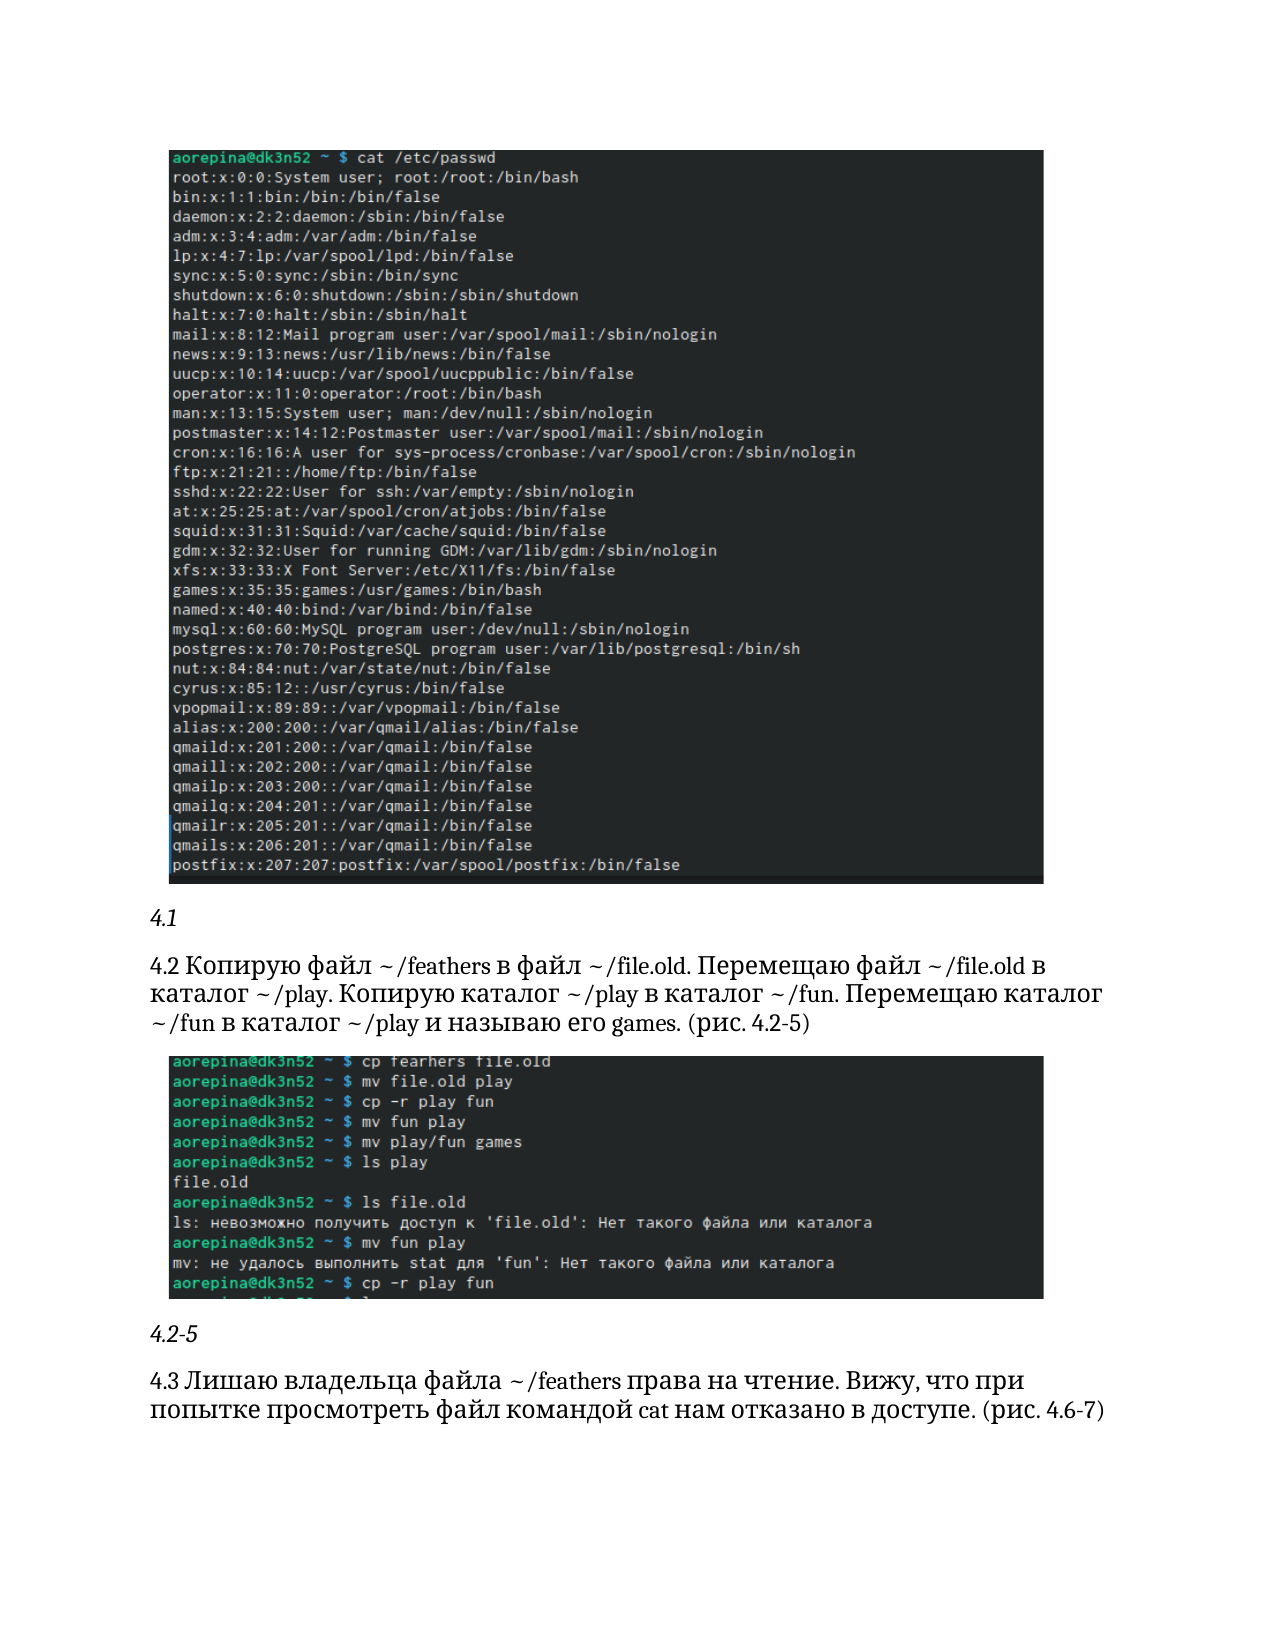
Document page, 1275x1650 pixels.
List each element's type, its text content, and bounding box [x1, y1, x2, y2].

text 4.2 Копирую файл ~/feathers в файл ~/file.old. Перемещаю файл ~/file.old в каталог ~/play. Копирую каталог ~/play в каталог ~/fun. Перемещаю каталог ~/fun в каталог ~/play и называю его games. (рис. 4.2-5) [150, 952, 1125, 1038]
text 4.2-5 [150, 1319, 1125, 1348]
picture [168, 150, 1044, 884]
picture [168, 1056, 1044, 1299]
text 4.1 [150, 904, 1125, 933]
text 4.3 Лишаю владельца файла ~/feathers права на чтение. Вижу, что при попытке просмотреть файл командой cat нам отказано в доступе. (рис. 4.6-7) [150, 1367, 1125, 1424]
